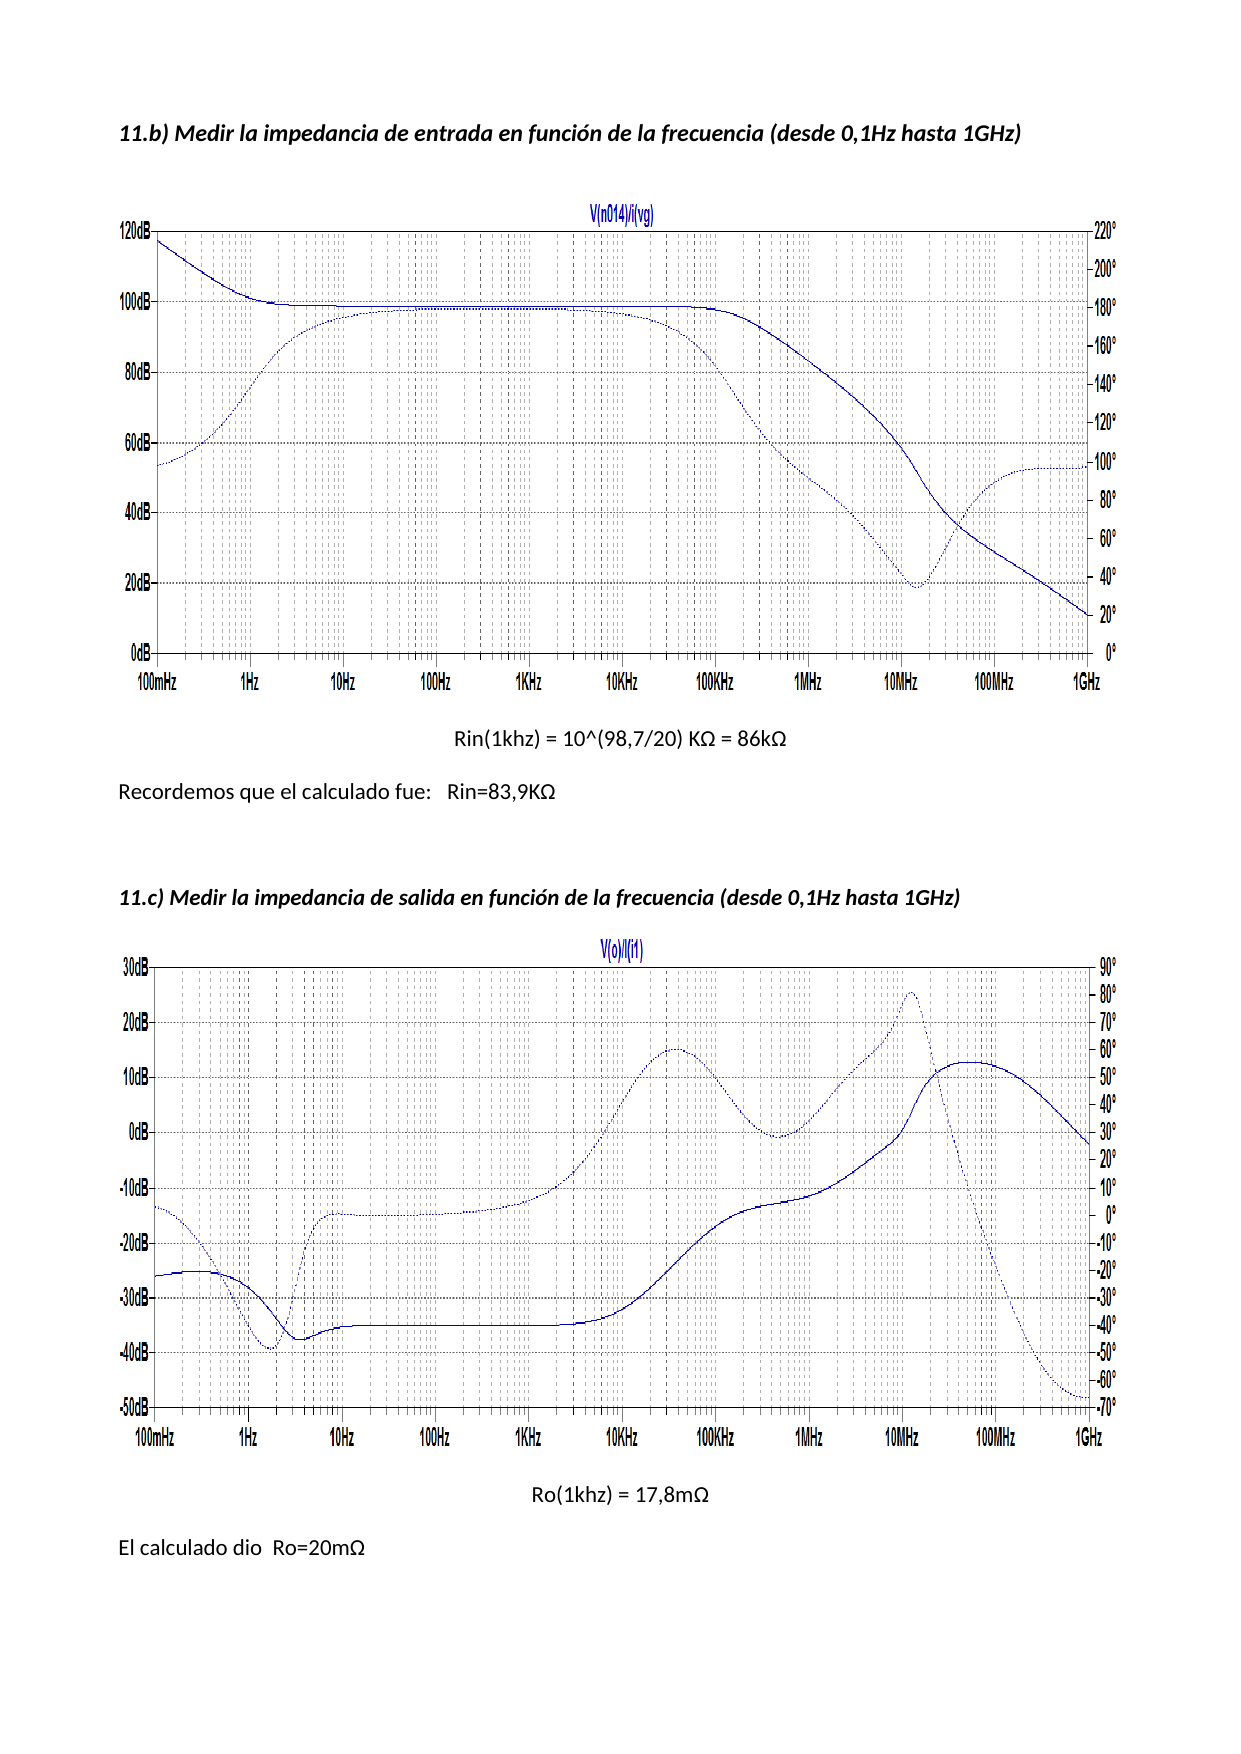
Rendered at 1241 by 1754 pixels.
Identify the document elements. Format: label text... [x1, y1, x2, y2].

text Recordemos que el calculado fue: Rin=83,9KΩ [118, 777, 1122, 805]
text Rin(1khz) = 10^(98,7/20) KΩ = 86kΩ [118, 724, 1122, 752]
picture [119, 200, 1121, 699]
picture [119, 936, 1121, 1455]
text El calculado dio Ro=20mΩ [118, 1533, 1122, 1561]
text 11.b) Medir la impedancia de entrada en función de la frecuencia (desde 0,1Hz hasta 1GHz) [118, 118, 1122, 147]
text 11.c) Medir la impedancia de salida en función de la frecuencia (desde 0,1Hz hasta 1GHz) [118, 883, 1122, 911]
text Ro(1khz) = 17,8mΩ [118, 1480, 1122, 1508]
